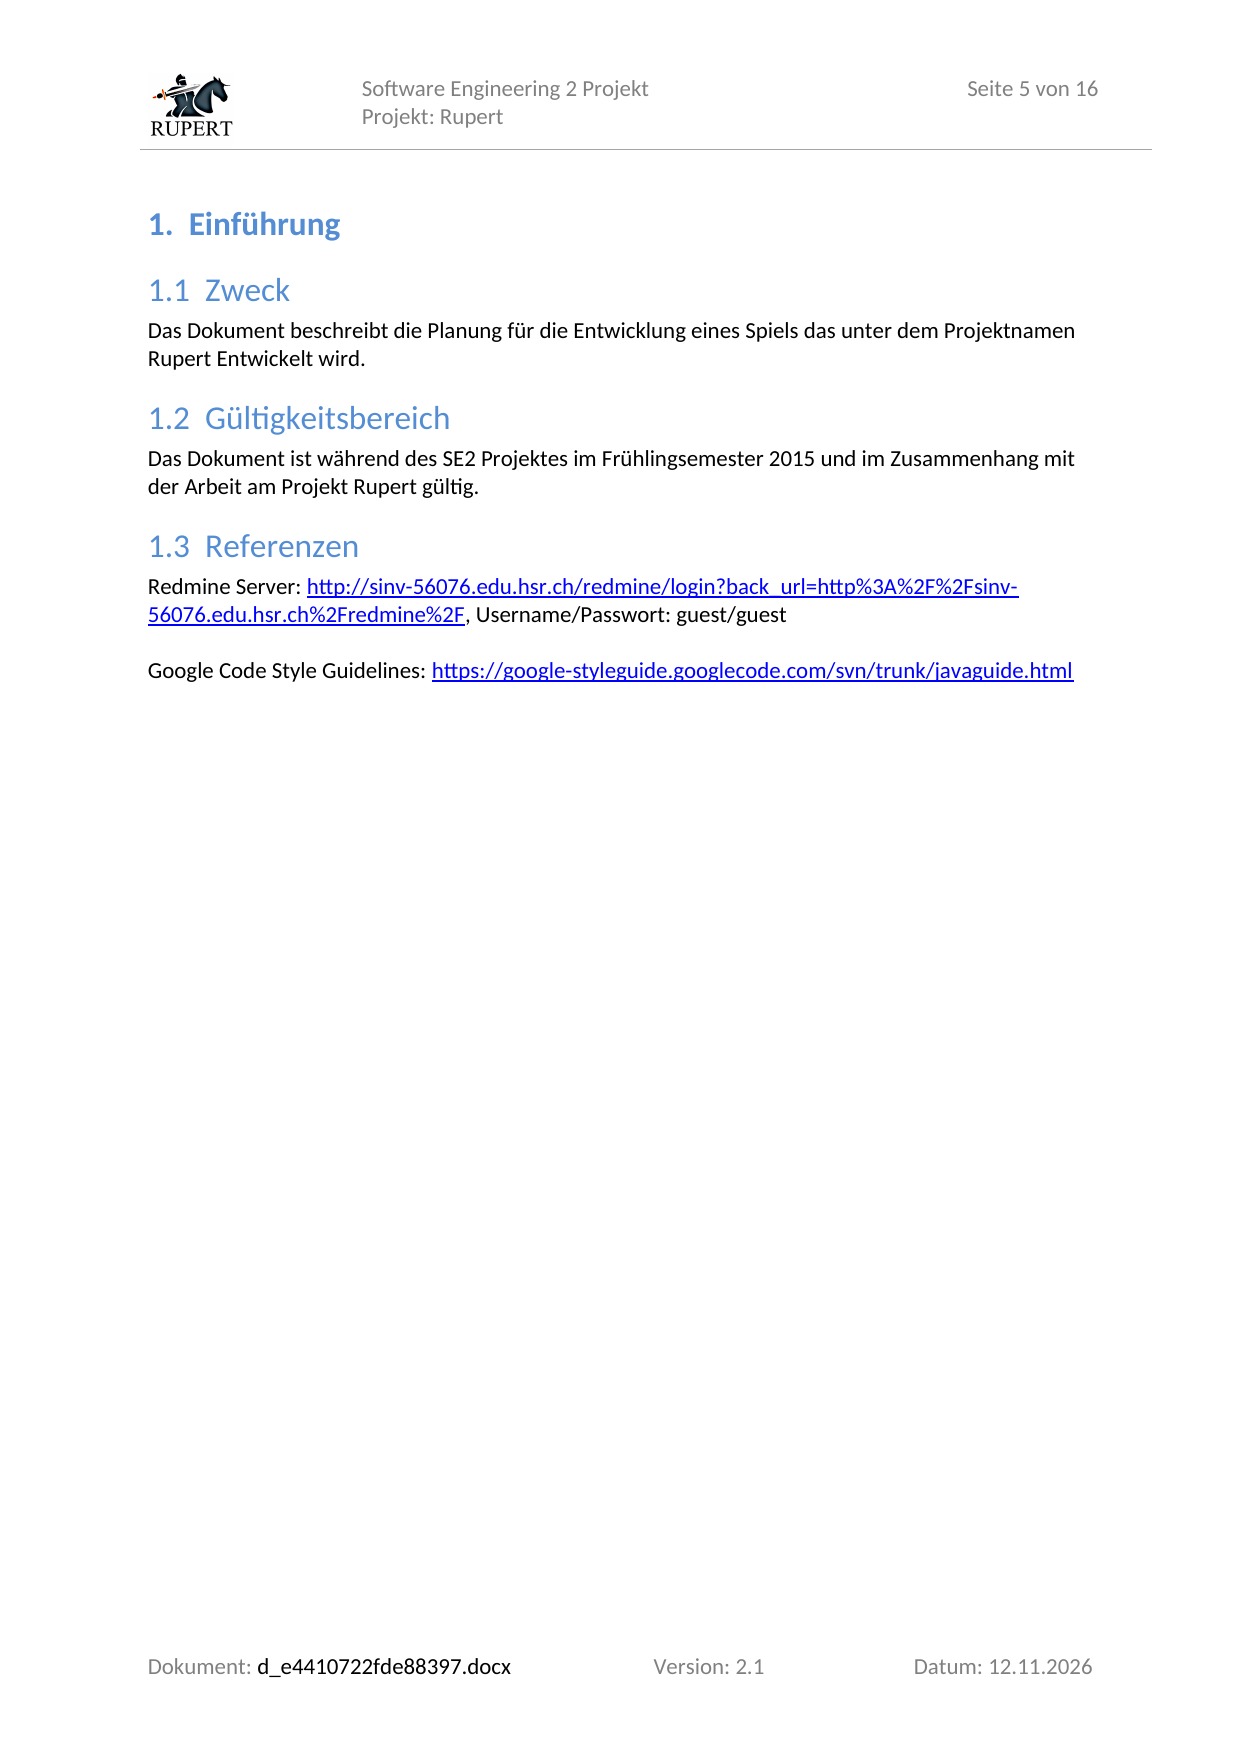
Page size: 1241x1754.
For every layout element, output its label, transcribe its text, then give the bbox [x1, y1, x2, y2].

picture [147, 73, 234, 149]
text Google Code Style Guidelines: https://google-styleguide.googlecode.com/svn/trunk/javaguide.html [148, 656, 1093, 684]
subtitle Referenzen [148, 525, 1093, 566]
text Das Dokument beschreibt die Planung für die Entwicklung eines Spiels das unter dem Projektnamen Rupert Entwickelt wird. [148, 316, 1093, 372]
subtitle Einführung [148, 203, 1093, 244]
subtitle Zweck [148, 269, 1093, 310]
subtitle Gültigkeitsbereich [148, 397, 1093, 438]
text Das Dokument ist während des SE2 Projektes im Frühlingsemester 2015 und im Zusammenhang mit der Arbeit am Projekt Rupert gültig. [148, 444, 1093, 500]
text Redmine Server: http://sinv-56076.edu.hsr.ch/redmine/login?back_url=http%3A%2F%2Fsinv-56076.edu.hsr.ch%2Fredmine%2F, Username/Passwort: guest/guest [148, 572, 1093, 628]
